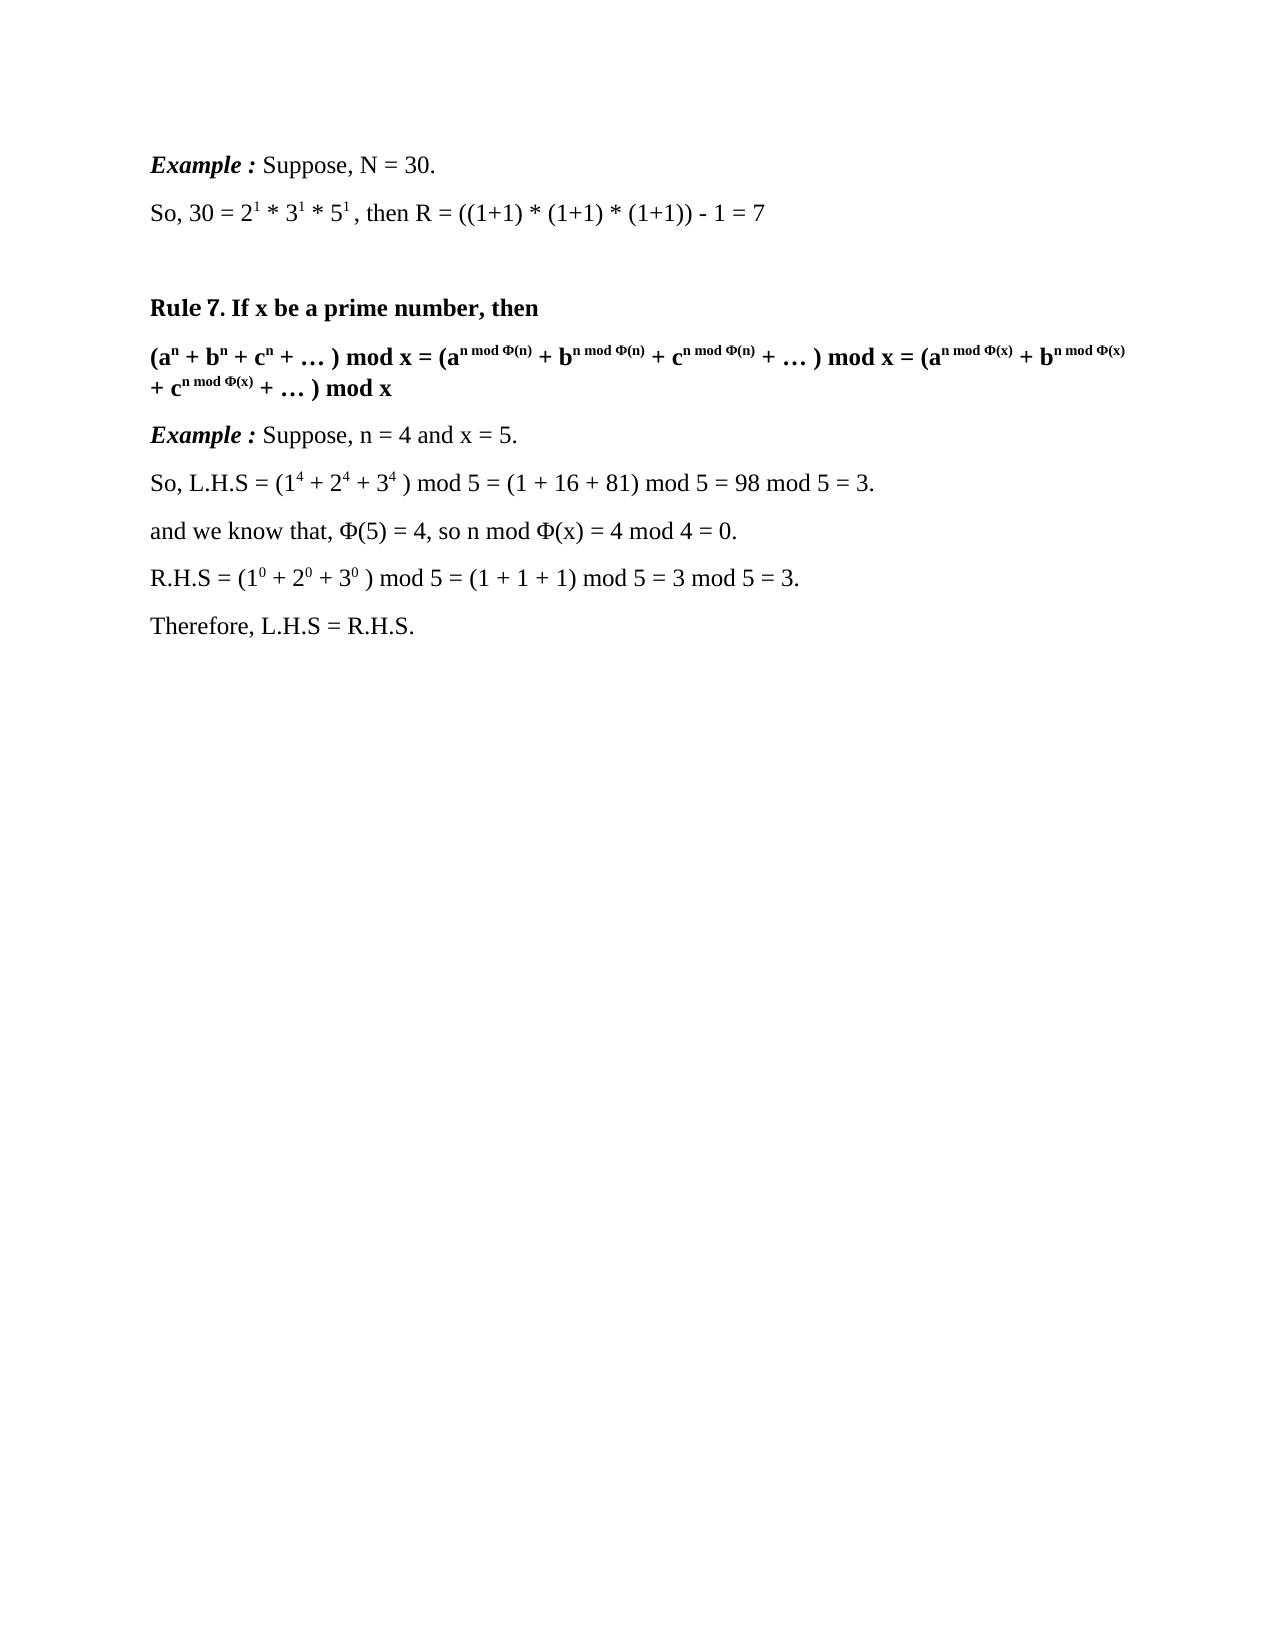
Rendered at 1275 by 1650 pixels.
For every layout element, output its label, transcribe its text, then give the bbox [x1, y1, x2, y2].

text So, 30 = 21 * 31 * 51 , then R = ((1+1) * (1+1) * (1+1)) - 1 = 7 [150, 198, 1125, 226]
text R.H.S = (10 + 20 + 30 ) mod 5 = (1 + 1 + 1) mod 5 = 3 mod 5 = 3. [150, 563, 1125, 592]
text (an + bn + cn + … ) mod x = (an mod Φ(n) + bn mod Φ(n) + cn mod Φ(n) + … ) mod x = (an mod Φ(x) + bn mod Φ(x) + cn mod Φ(x) + … ) mod x [150, 342, 1125, 401]
text Example : Suppose, n = 4 and x = 5. [150, 420, 1125, 449]
text Rule 7. If x be a prime number, then [150, 293, 1125, 323]
text Example : Suppose, N = 30. [150, 150, 1125, 179]
text Therefore, L.H.S = R.H.S. [150, 611, 1125, 640]
text So, L.H.S = (14 + 24 + 34 ) mod 5 = (1 + 16 + 81) mod 5 = 98 mod 5 = 3. [150, 468, 1125, 497]
text and we know that, Φ(5) = 4, so n mod Φ(x) = 4 mod 4 = 0. [150, 516, 1125, 544]
